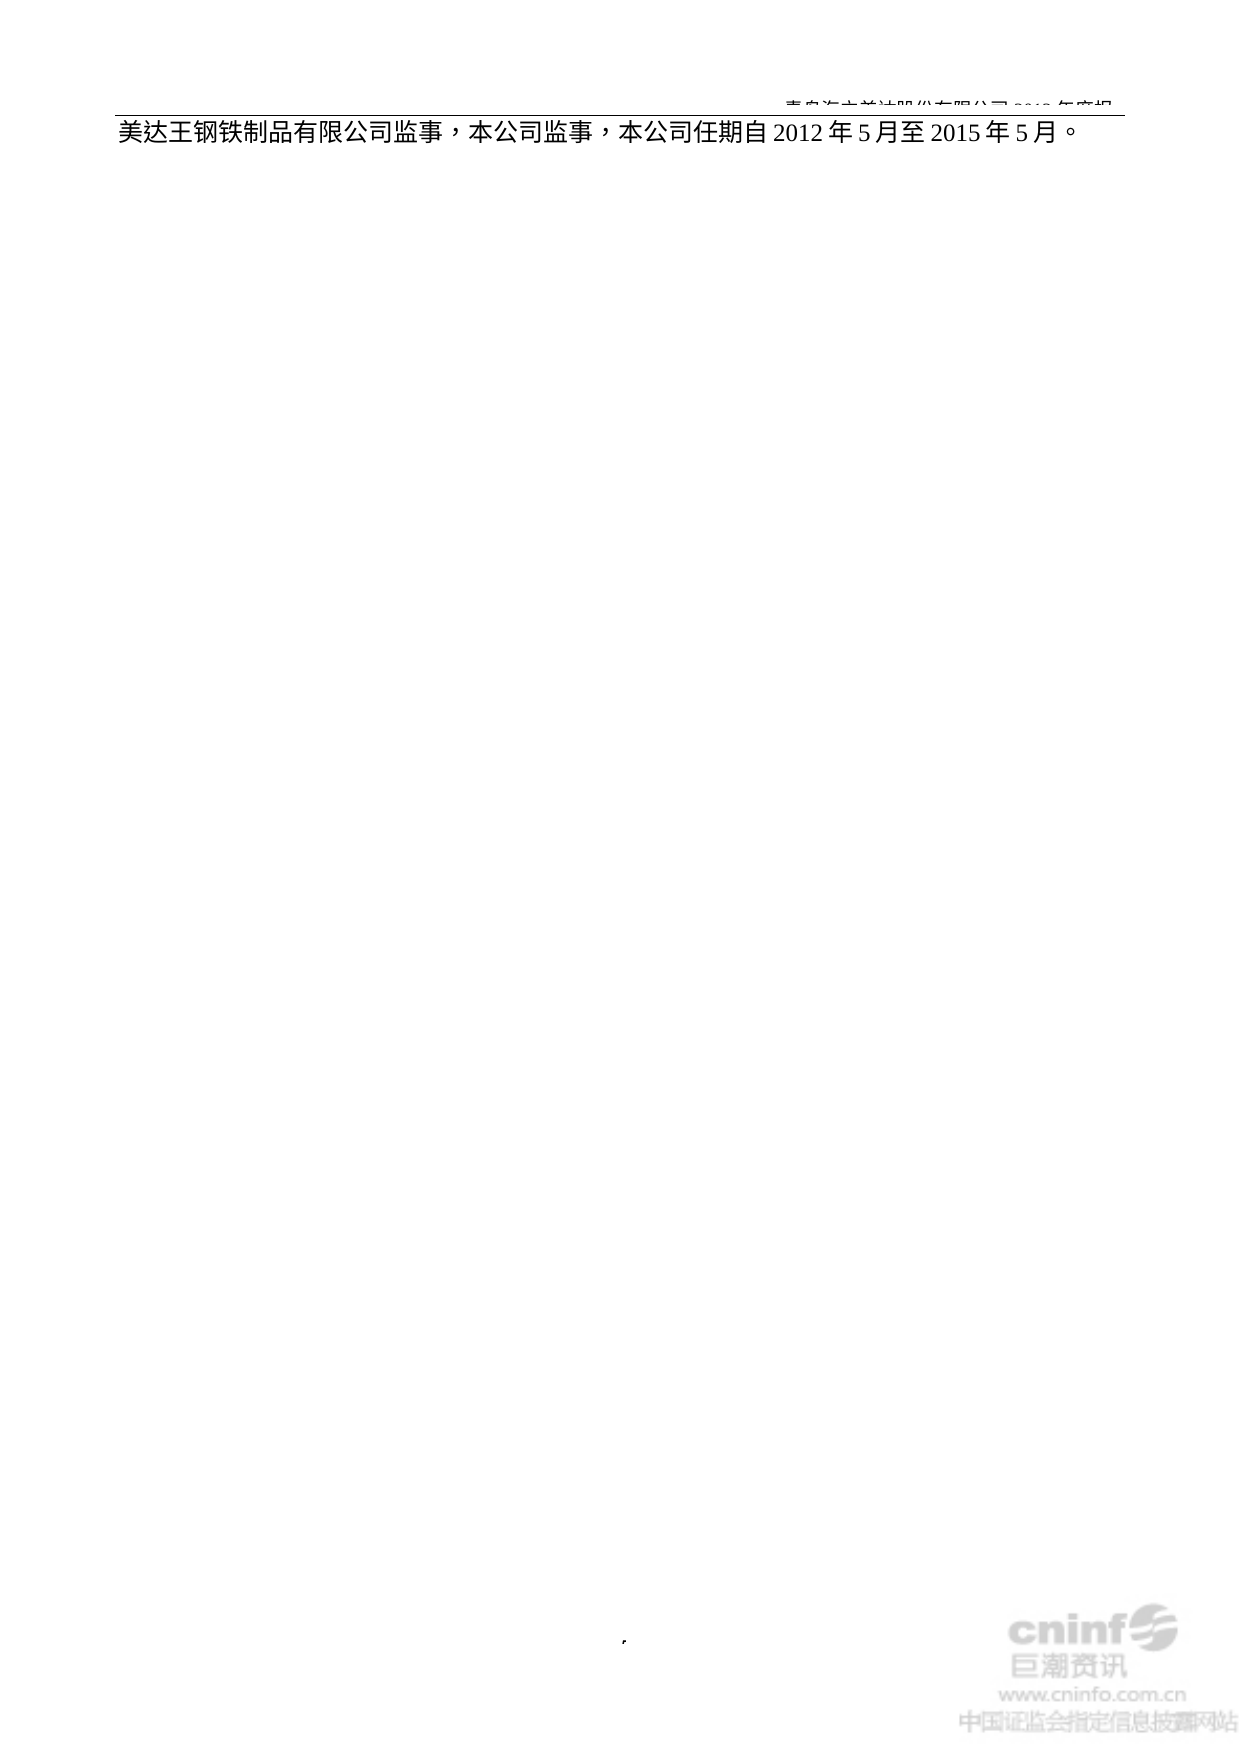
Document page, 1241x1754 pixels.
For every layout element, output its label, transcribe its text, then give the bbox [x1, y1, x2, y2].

picture [958, 1593, 1241, 1754]
